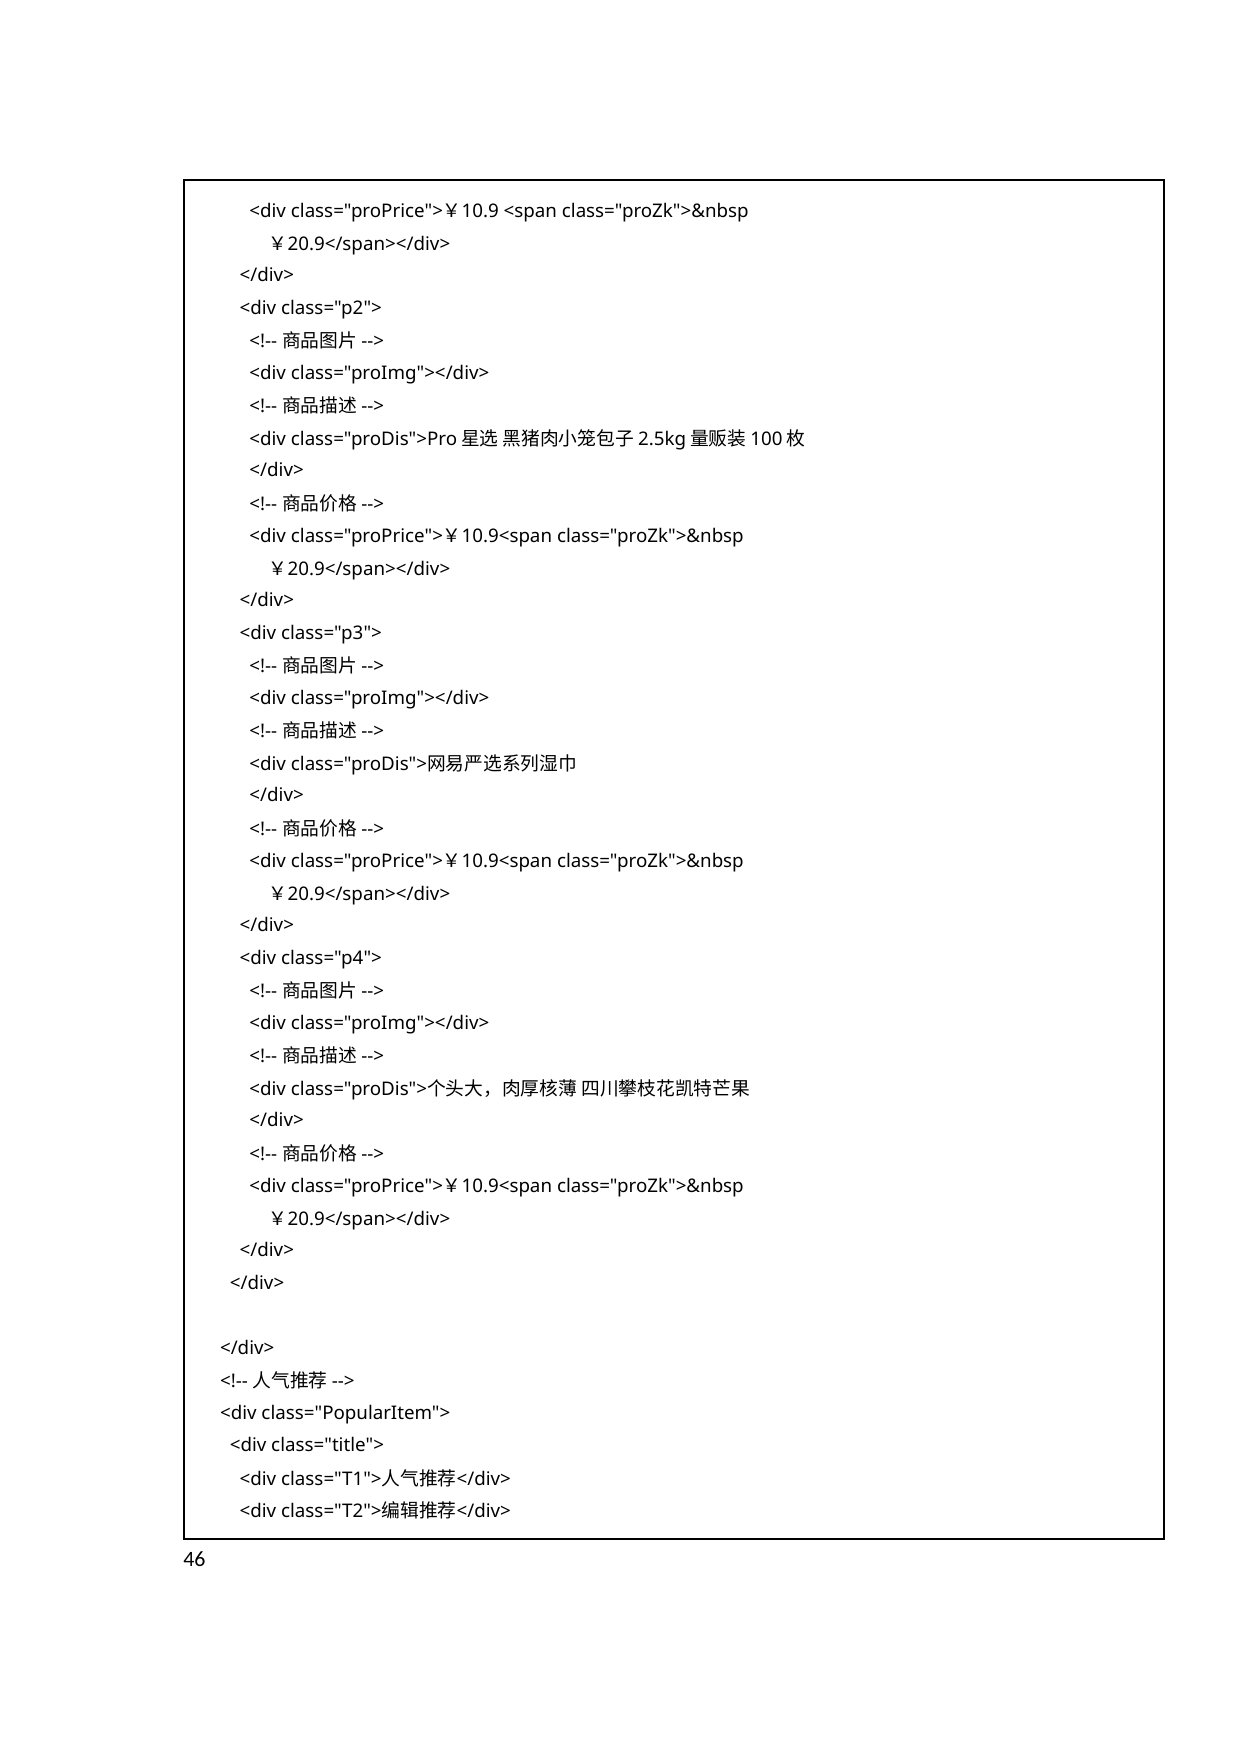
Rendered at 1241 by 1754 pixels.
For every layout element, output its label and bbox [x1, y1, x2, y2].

table_cell [185, 181, 1163, 1538]
